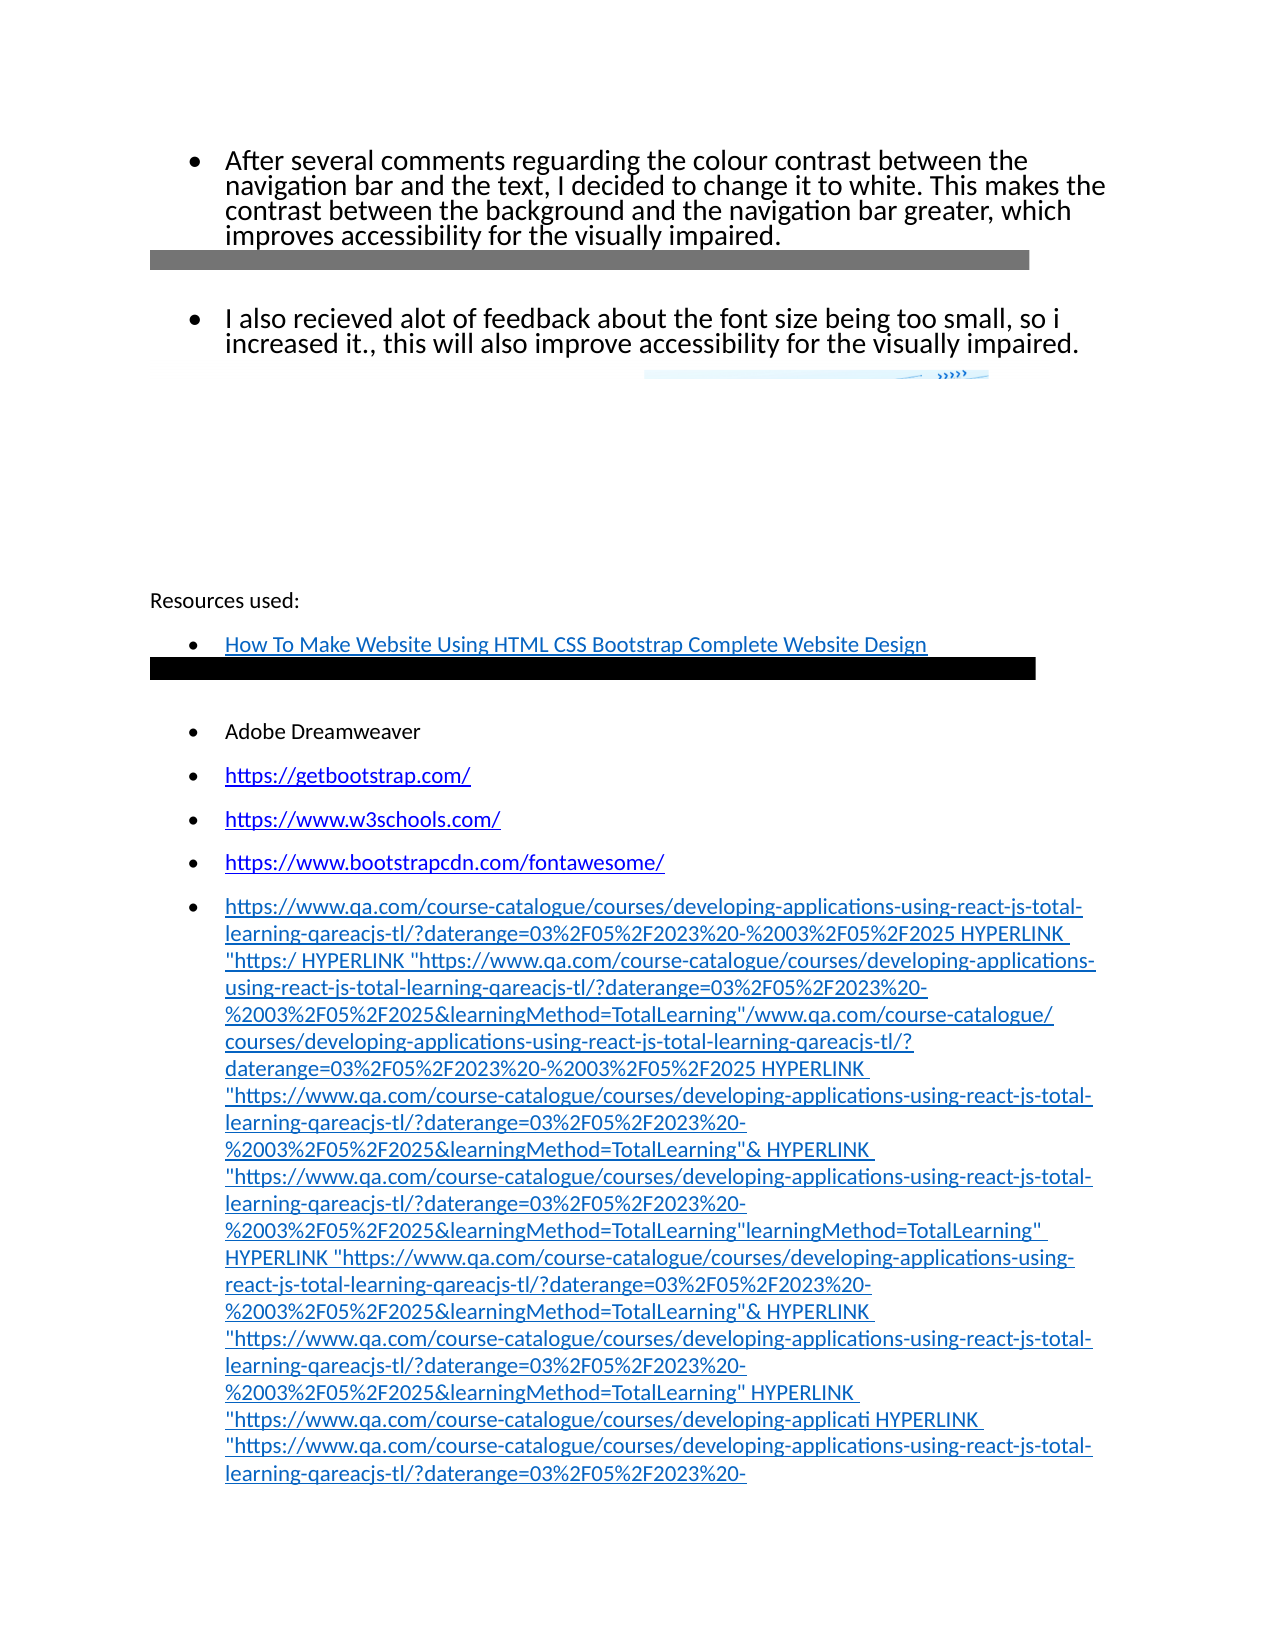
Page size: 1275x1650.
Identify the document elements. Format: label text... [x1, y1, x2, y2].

list After several comments reguarding the colour contrast between the navigation bar and the text, I decided to change it to white. This makes the contrast between the background and the navigation bar greater, which improves accessibility for the visually impaired. [187, 150, 1125, 250]
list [187, 893, 1125, 1486]
list https://www.w3schools.com/ [187, 806, 1125, 832]
list I also recieved alot of feedback about the font size being too small, so i increased it., this will also improve accessibility for the visually impaired. [187, 308, 1125, 358]
list https://getbootstrap.com/ [187, 762, 1125, 789]
list https://www.bootstrapcdn.com/fontawesome/ [187, 849, 1125, 876]
list Adobe Dreamweaver [187, 718, 1125, 745]
text Resources used: [150, 587, 1125, 614]
list How To Make Website Using HTML CSS Bootstrap Complete Website Design [187, 631, 1125, 658]
